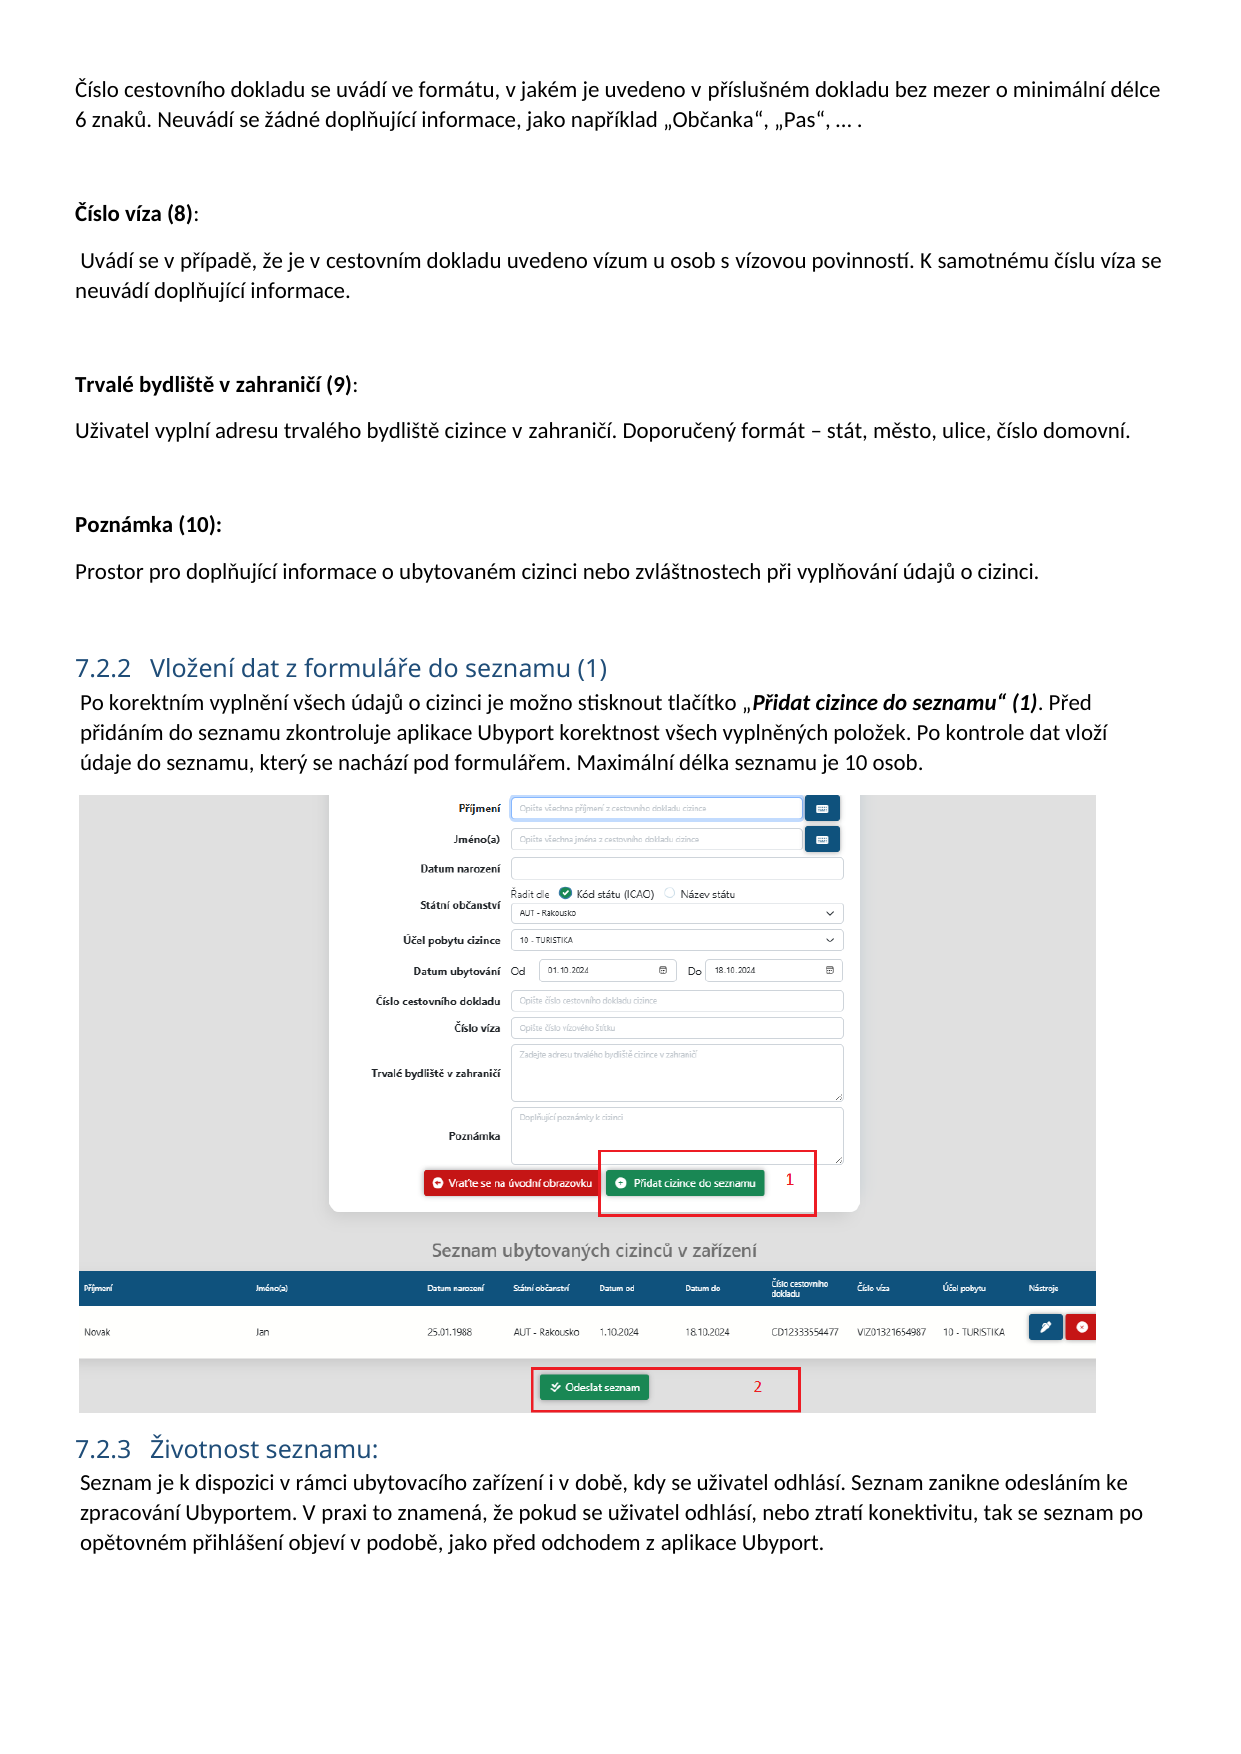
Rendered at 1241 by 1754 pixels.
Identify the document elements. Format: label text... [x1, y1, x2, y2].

text Číslo víza (8): [75, 199, 1165, 227]
text Seznam je k dispozici v rámci ubytovacího zařízení i v době, kdy se uživatel odhlásí. Seznam zanikne odesláním ke zpracování Ubyportem. V praxi to znamená, že pokud se uživatel odhlásí, nebo ztratí konektivitu, tak se seznam po opětovném přihlášení objeví v podobě, jako před odchodem z aplikace Ubyport. [80, 1468, 1165, 1556]
text Uvádí se v případě, že je v cestovním dokladu uvedeno vízum u osob s vízovou povinností. K samotnému číslu víza se neuvádí doplňující informace. [75, 246, 1165, 304]
text Číslo cestovního dokladu se uvádí ve formátu, v jakém je uvedeno v příslušném dokladu bez mezer o minimální délce 6 znaků. Neuvádí se žádné doplňující informace, jako například „Občanka“, „Pas“, … . [75, 75, 1165, 133]
text Poznámka (10): [75, 510, 1165, 538]
text Uživatel vyplní adresu trvalého bydliště cizince v zahraničí. Doporučený formát – stát, město, ulice, číslo domovní. [75, 417, 1165, 445]
picture [79, 795, 1096, 1413]
subtitle Životnost seznamu: [75, 1431, 1165, 1465]
text Prostor pro doplňující informace o ubytovaném cizinci nebo zvláštnostech při vyplňování údajů o cizinci. [75, 557, 1165, 585]
subtitle Vložení dat z formuláře do seznamu (1) [75, 651, 1165, 685]
text Po korektním vyplnění všech údajů o cizinci je možno stisknout tlačítko „Přidat cizince do seznamu“ (1). Před přidáním do seznamu zkontroluje aplikace Ubyport korektnost všech vyplněných položek. Po kontrole dat vloží údaje do seznamu, který se nachází pod formulářem. Maximální délka seznamu je 10 osob. [80, 688, 1165, 776]
text Trvalé bydliště v zahraničí (9): [75, 370, 1165, 398]
